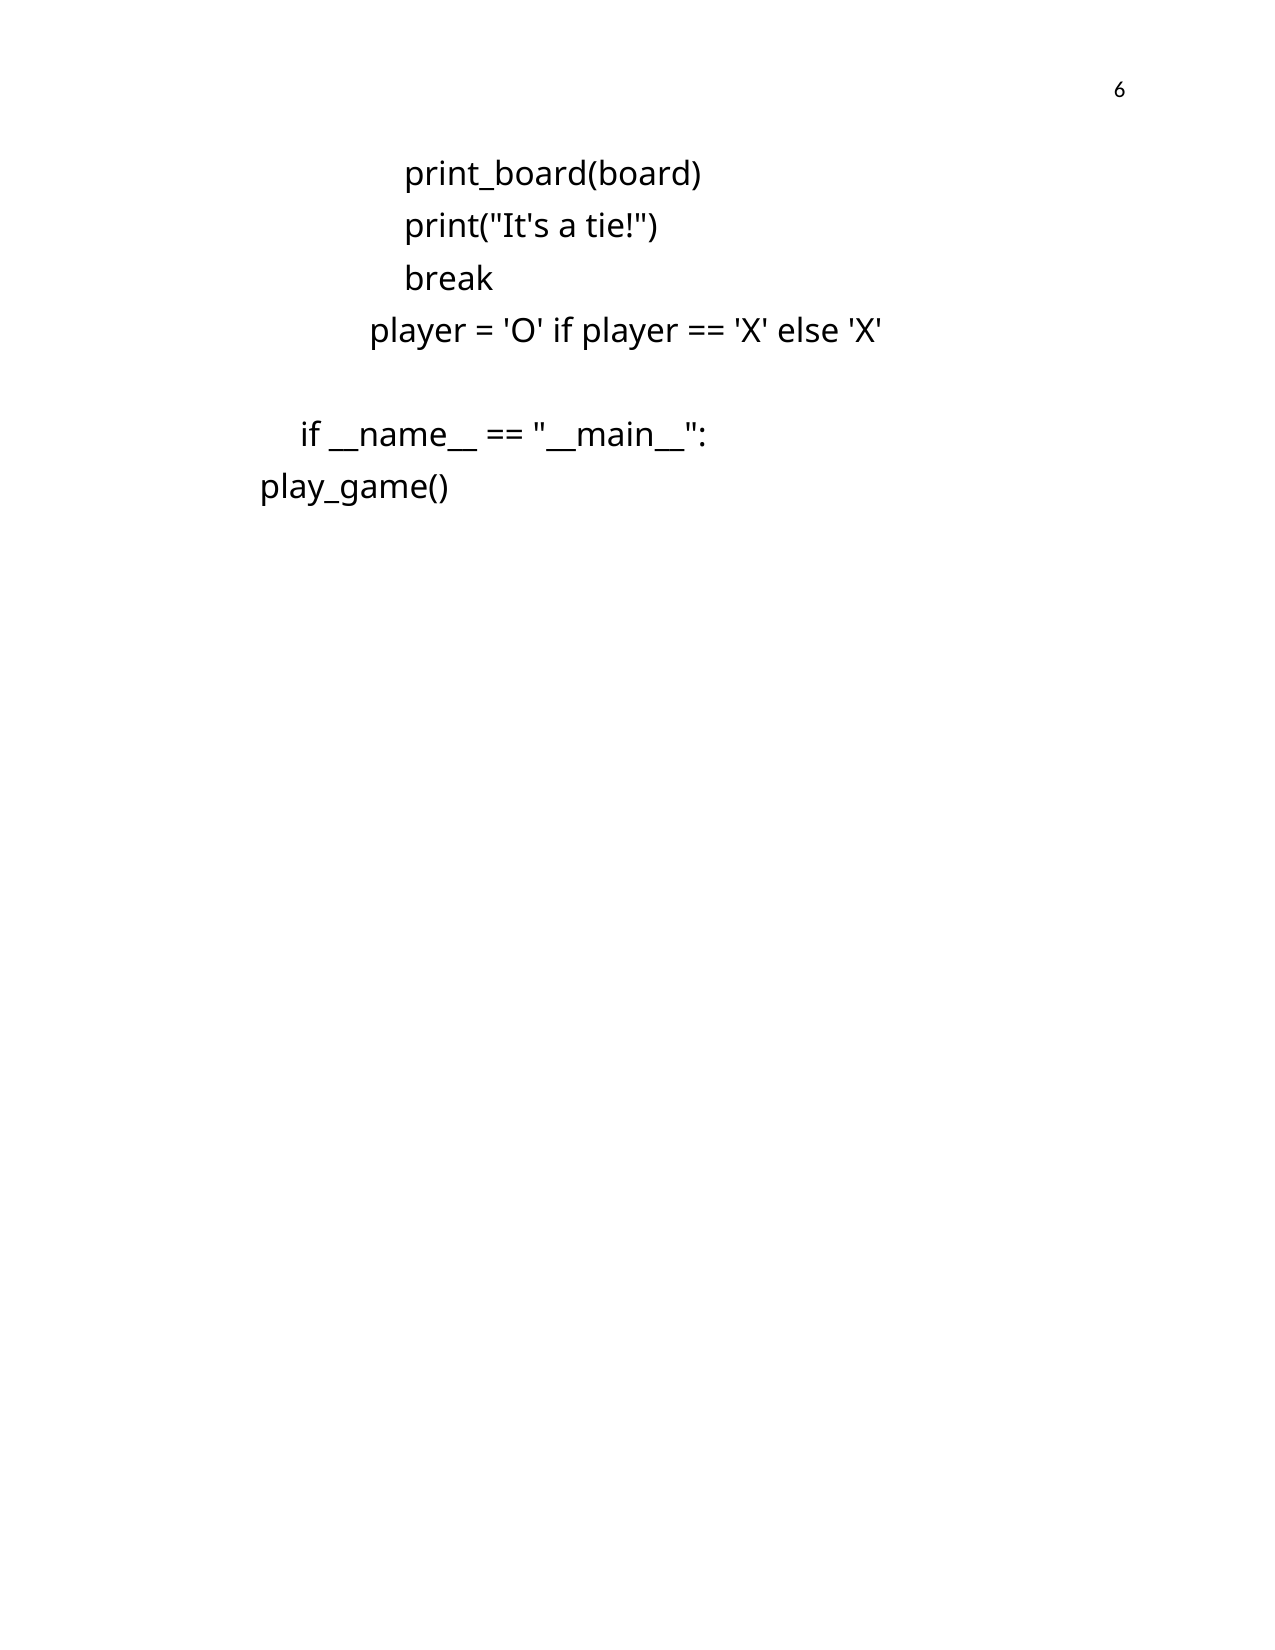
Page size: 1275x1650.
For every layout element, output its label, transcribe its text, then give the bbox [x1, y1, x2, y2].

text print("It's a tie!") [225, 202, 1125, 248]
text play_game() [225, 463, 1125, 508]
text player = 'O' if player == 'X' else 'X' [225, 307, 1125, 352]
text if __name__ == "__main__": [225, 411, 1125, 456]
text print_board(board) [225, 150, 1125, 195]
text break [225, 254, 1125, 300]
